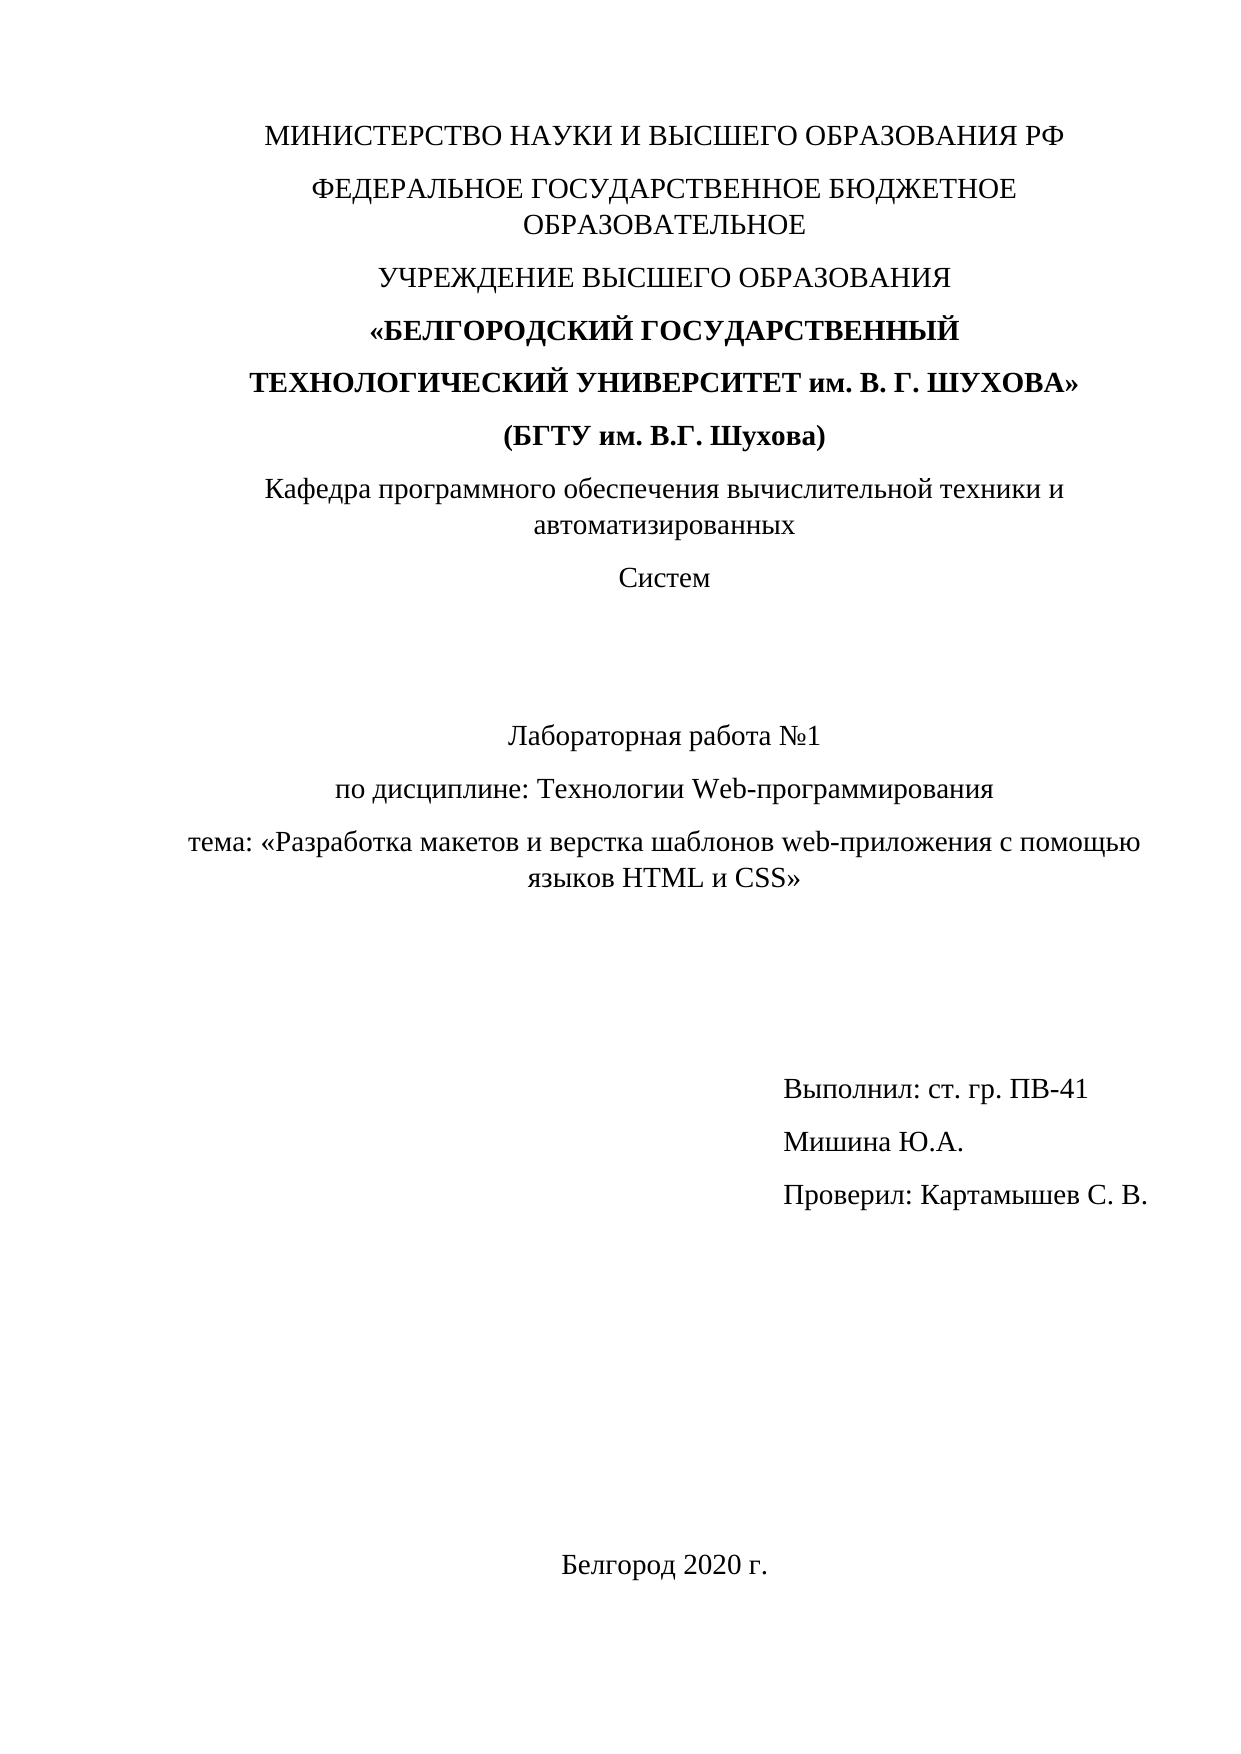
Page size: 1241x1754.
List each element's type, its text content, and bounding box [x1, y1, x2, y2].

text УЧРЕЖДЕНИЕ ВЫСШЕГО ОБРАЗОВАНИЯ [177, 260, 1152, 293]
text тема: «Разработка макетов и верстка шаблонов web-приложения с помощью языков HTML и CSS» [177, 824, 1152, 894]
text Выполнил: ст. гр. ПВ-41 [177, 1072, 1152, 1105]
text «БЕЛГОРОДСКИЙ ГОСУДАРСТВЕННЫЙ [177, 313, 1152, 346]
text Систем [177, 560, 1152, 594]
text Кафедра программного обеспечения вычислительной техники и автоматизированных [177, 471, 1152, 541]
text Лабораторная работа №1 [177, 718, 1152, 752]
text по дисциплине: Технологии Web-программирования [177, 771, 1152, 805]
text Мишина Ю.А. [177, 1124, 1152, 1158]
text ТЕХНОЛОГИЧЕСКИЙ УНИВЕРСИТЕТ им. В. Г. ШУХОВА» [177, 366, 1152, 399]
text Проверил: Картамышев С. В. [177, 1177, 1152, 1211]
text Белгород 2020 г. [177, 1547, 1152, 1580]
text МИНИСТЕРСТВО НАУКИ И ВЫСШЕГО ОБРАЗОВАНИЯ РФ [177, 118, 1152, 152]
text (БГТУ им. В.Г. Шухова) [177, 418, 1152, 452]
text ФЕДЕРАЛЬНОЕ ГОСУДАРСТВЕННОЕ БЮДЖЕТНОЕ ОБРАЗОВАТЕЛЬНОЕ [177, 171, 1152, 241]
